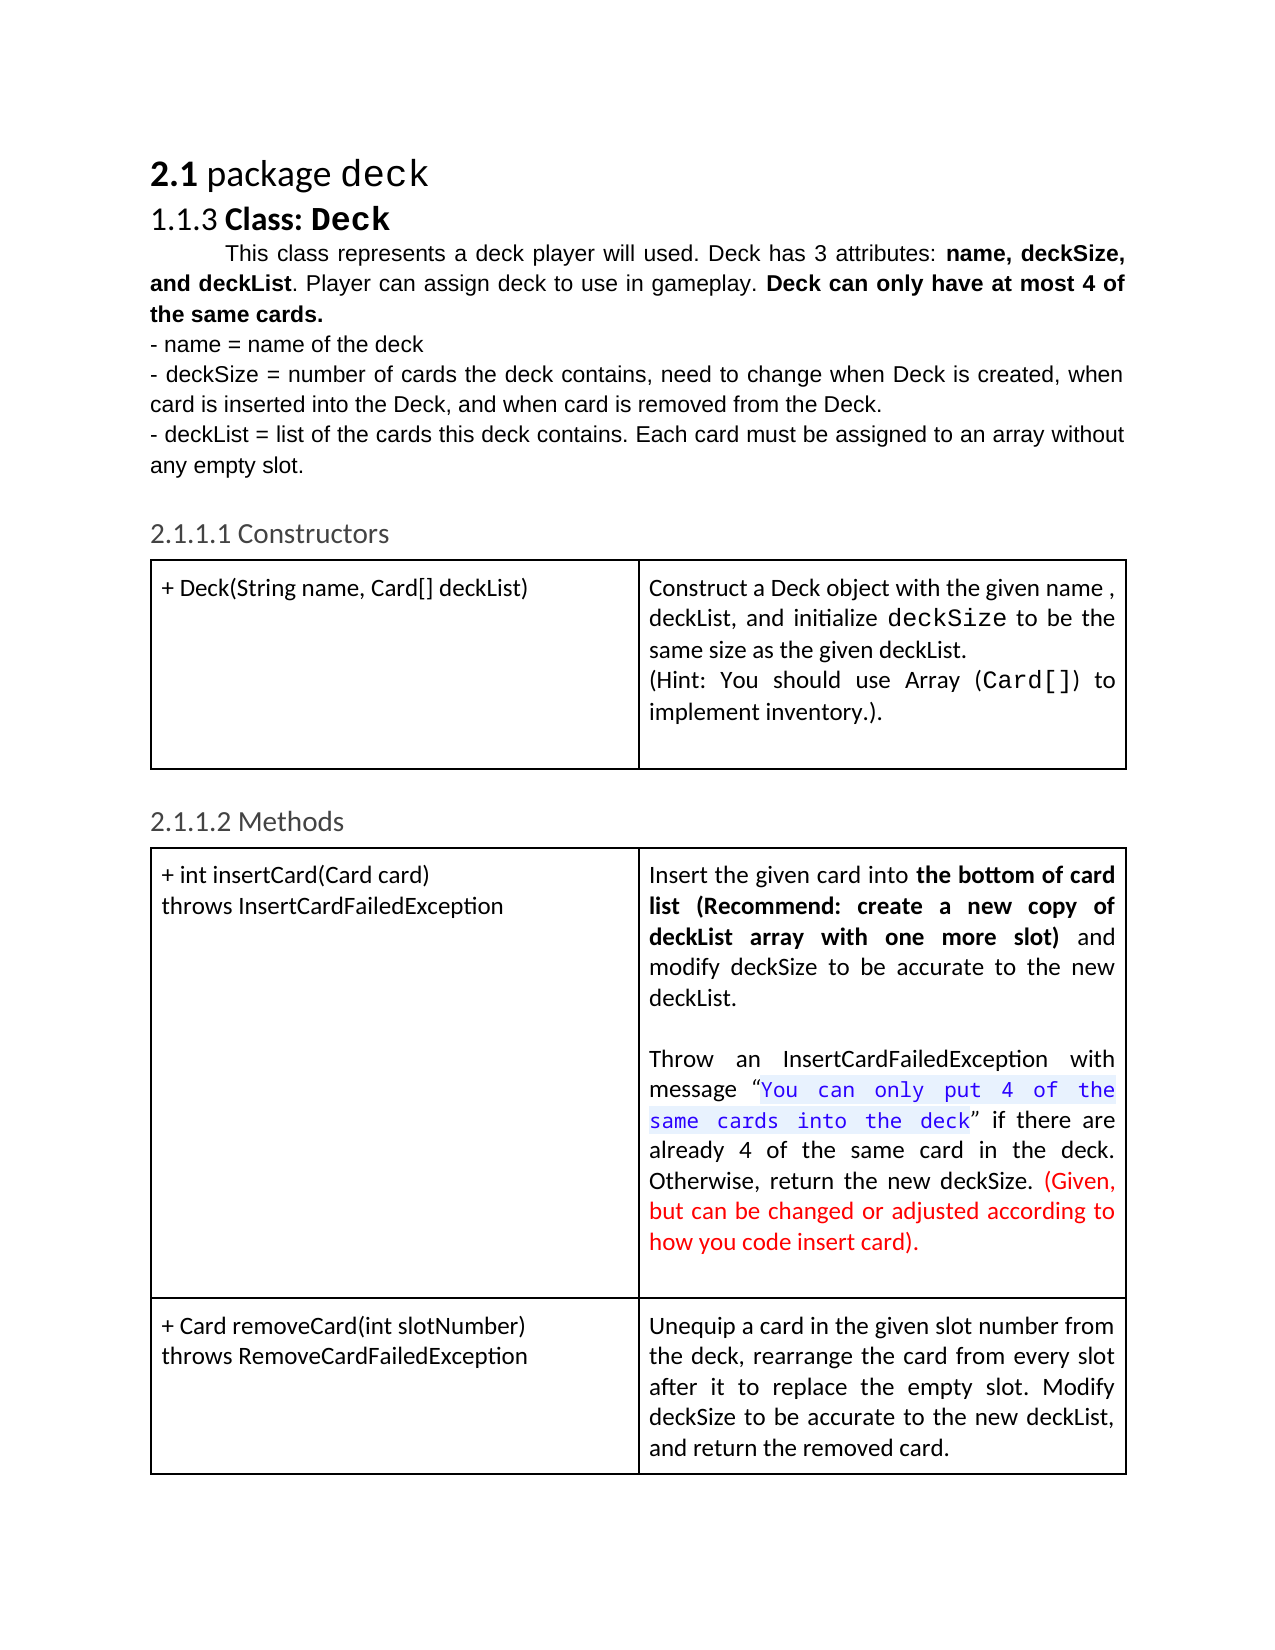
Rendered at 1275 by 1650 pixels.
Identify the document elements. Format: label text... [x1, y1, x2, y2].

text - name = name of the deck [150, 331, 1125, 357]
text - deckSize = number of cards the deck contains, need to change when Deck is created, when card is inserted into the Deck, and when card is removed from the Deck. [150, 361, 1125, 418]
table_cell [640, 1299, 1125, 1473]
subtitle 2.1 package deck [150, 150, 1125, 198]
table_header Insert the given card into the bottom of card list (Recommend: create a new copy of deckList array with one more slot) and modify deckSize to be accurate to the new deckList. Throw an InsertCardFailedException with message “You can only put 4 of the same cards into the deck” if there are already 4 of the same card in the deck. Otherwise, return the new deckSize. (Given, but can be changed or adjusted according to how you code insert card). [640, 849, 1125, 1297]
subtitle Class: Deck [150, 198, 1125, 240]
text - deckList = list of the cards this deck contains. Each card must be assigned to an array without any empty slot. [150, 421, 1125, 478]
table_header + int insertCard(Card card) throws InsertCardFailedException [152, 849, 638, 1297]
subtitle 2.1.1.2 Methods [150, 803, 1125, 839]
subtitle 2.1.1.1 Constructors [150, 515, 1125, 551]
table_header Construct a Deck object with the given name , deckList, and initialize deckSize to be the same size as the given deckList. (Hint: You should use Array (Card[]) to implement inventory.). [640, 561, 1125, 768]
table_header + Deck(String name, Card[] deckList) [152, 561, 638, 768]
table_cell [152, 1299, 638, 1473]
text This class represents a deck player will used. Deck has 3 attributes: name, deckSize, and deckList. Player can assign deck to use in gameplay. Deck can only have at most 4 of the same cards. [150, 240, 1125, 327]
